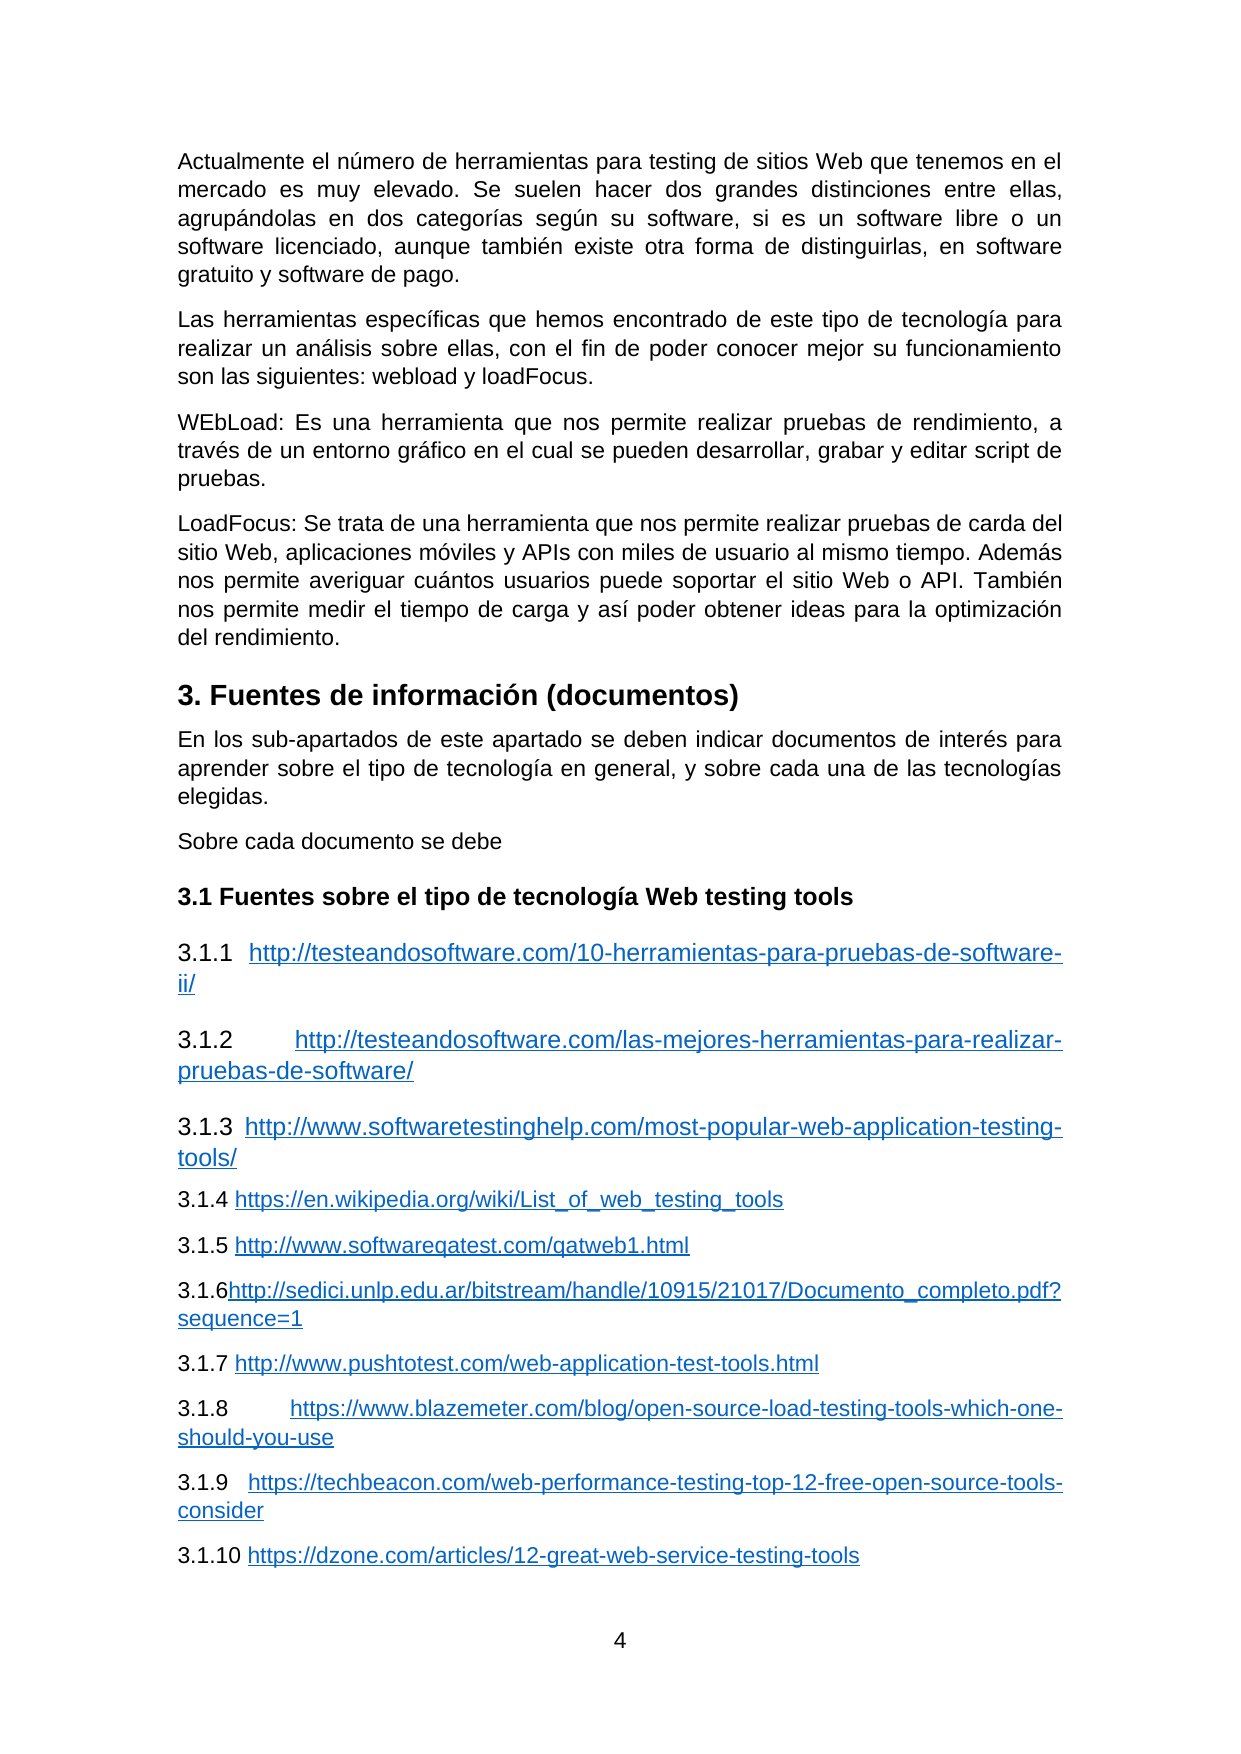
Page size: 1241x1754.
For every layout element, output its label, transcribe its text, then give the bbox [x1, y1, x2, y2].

text 3.1.8 https://www.blazemeter.com/blog/open-source-load-testing-tools-which-one-should-you-use [177, 1395, 1063, 1450]
subtitle 3.1 Fuentes sobre el tipo de tecnología Web testing tools [177, 882, 1063, 910]
subtitle 3.1.1 http://testeandosoftware.com/10-herramientas-para-pruebas-de-software-ii/ [177, 938, 1063, 997]
text Actualmente el número de herramientas para testing de sitios Web que tenemos en el mercado es muy elevado. Se suelen hacer dos grandes distinciones entre ellas, agrupándolas en dos categorías según su software, si es un software libre o un software licenciado, aunque también existe otra forma de distinguirlas, en software gratuito y software de pago. [177, 148, 1063, 288]
text 3.1.5 http://www.softwareqatest.com/qatweb1.html [177, 1232, 1063, 1258]
text 3.1.7 http://www.pushtotest.com/web-application-test-tools.html [177, 1350, 1063, 1377]
subtitle 3. Fuentes de información (documentos) [177, 678, 1063, 711]
text 3.1.4 https://en.wikipedia.org/wiki/List_of_web_testing_tools [177, 1186, 1063, 1213]
text 3.1.6http://sedici.unlp.edu.ar/bitstream/handle/10915/21017/Documento_completo.pdf?sequence=1 [177, 1277, 1063, 1331]
text Las herramientas específicas que hemos encontrado de este tipo de tecnología para realizar un análisis sobre ellas, con el fin de poder conocer mejor su funcionamiento son las siguientes: webload y loadFocus. [177, 306, 1063, 390]
text En los sub-apartados de este apartado se deben indicar documentos de interés para aprender sobre el tipo de tecnología en general, y sobre cada una de las tecnologías elegidas. [177, 726, 1063, 809]
text 3.1.9 https://techbeacon.com/web-performance-testing-top-12-free-open-source-tools-consider [177, 1469, 1063, 1524]
text WEbLoad: Es una herramienta que nos permite realizar pruebas de rendimiento, a través de un entorno gráfico en el cual se pueden desarrollar, grabar y editar script de pruebas. [177, 408, 1063, 492]
text 3.1.10 https://dzone.com/articles/12-great-web-service-testing-tools [177, 1542, 1063, 1569]
subtitle 3.1.2 http://testeandosoftware.com/las-mejores-herramientas-para-realizar-pruebas-de-software/ [177, 1025, 1063, 1084]
subtitle 3.1.3 http://www.softwaretestinghelp.com/most-popular-web-application-testing-tools/ [177, 1112, 1063, 1172]
text Sobre cada documento se debe [177, 828, 1063, 854]
text LoadFocus: Se trata de una herramienta que nos permite realizar pruebas de carda del sitio Web, aplicaciones móviles y APIs con miles de usuario al mismo tiempo. Además nos permite averiguar cuántos usuarios puede soportar el sitio Web o API. También nos permite medir el tiempo de carga y así poder obtener ideas para la optimización del rendimiento. [177, 510, 1063, 651]
